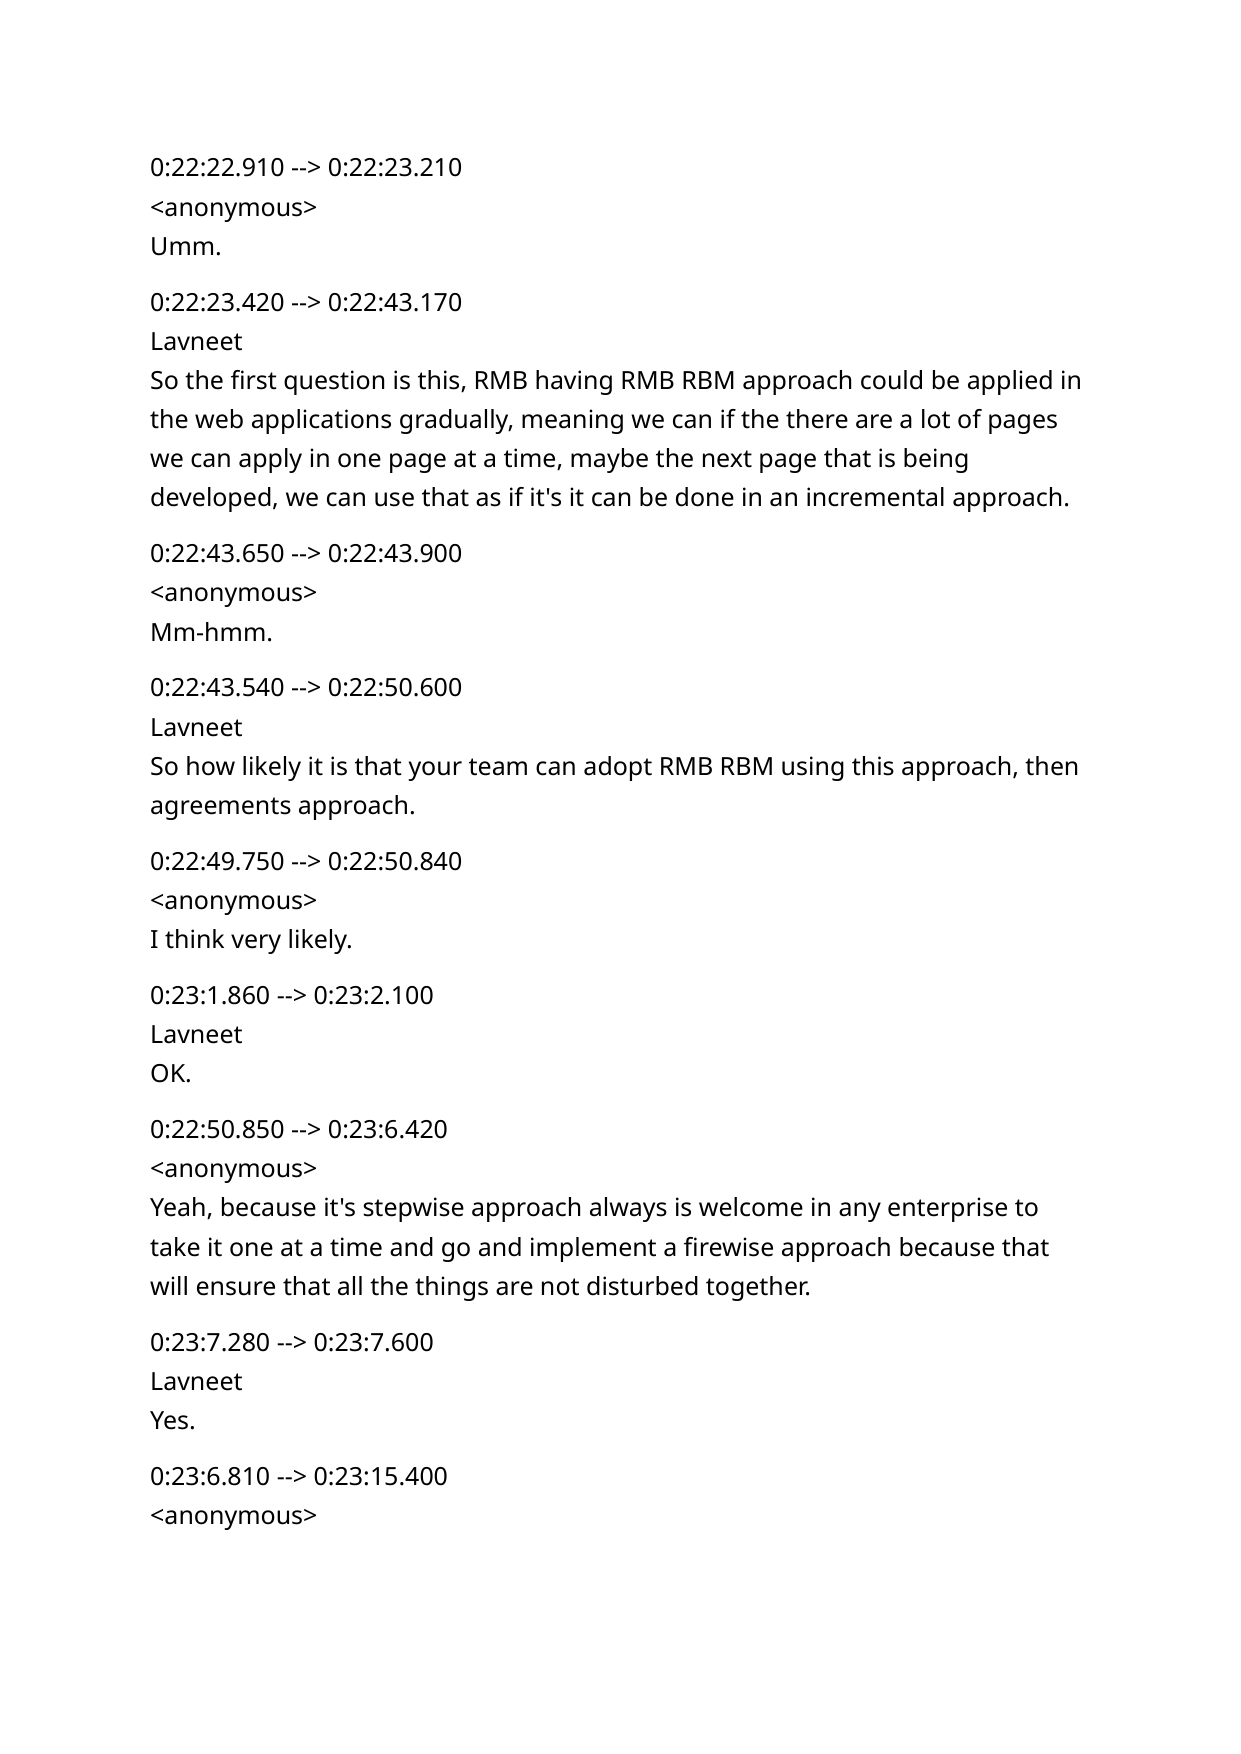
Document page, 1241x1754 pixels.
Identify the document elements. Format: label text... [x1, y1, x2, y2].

text 0:22:43.650 --> 0:22:43.900 <anonymous> Mm-hmm. [150, 536, 1090, 648]
text 0:23:1.860 --> 0:23:2.100 Lavneet OK. [150, 977, 1090, 1090]
text 0:22:49.750 --> 0:22:50.840 <anonymous> I think very likely. [150, 843, 1090, 956]
text 0:22:50.850 --> 0:23:6.420 <anonymous> Yeah, because it's stepwise approach always is welcome in any enterprise to take it one at a time and go and implement a firewise approach because that will ensure that all the things are not disturbed together. [150, 1112, 1090, 1302]
text 0:22:22.910 --> 0:22:23.210 <anonymous> Umm. [150, 150, 1090, 262]
text 0:22:43.540 --> 0:22:50.600 Lavneet So how likely it is that your team can adopt RMB RBM using this approach, then agreements approach. [150, 670, 1090, 822]
text 0:23:7.280 --> 0:23:7.600 Lavneet Yes. [150, 1324, 1090, 1437]
text 0:22:23.420 --> 0:22:43.170 Lavneet So the first question is this, RMB having RMB RBM approach could be applied in the web applications gradually, meaning we can if the there are a lot of pages we can apply in one page at a time, maybe the next page that is being developed, we can use that as if it's it can be done in an incremental approach. [150, 284, 1090, 514]
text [150, 1458, 1090, 1532]
